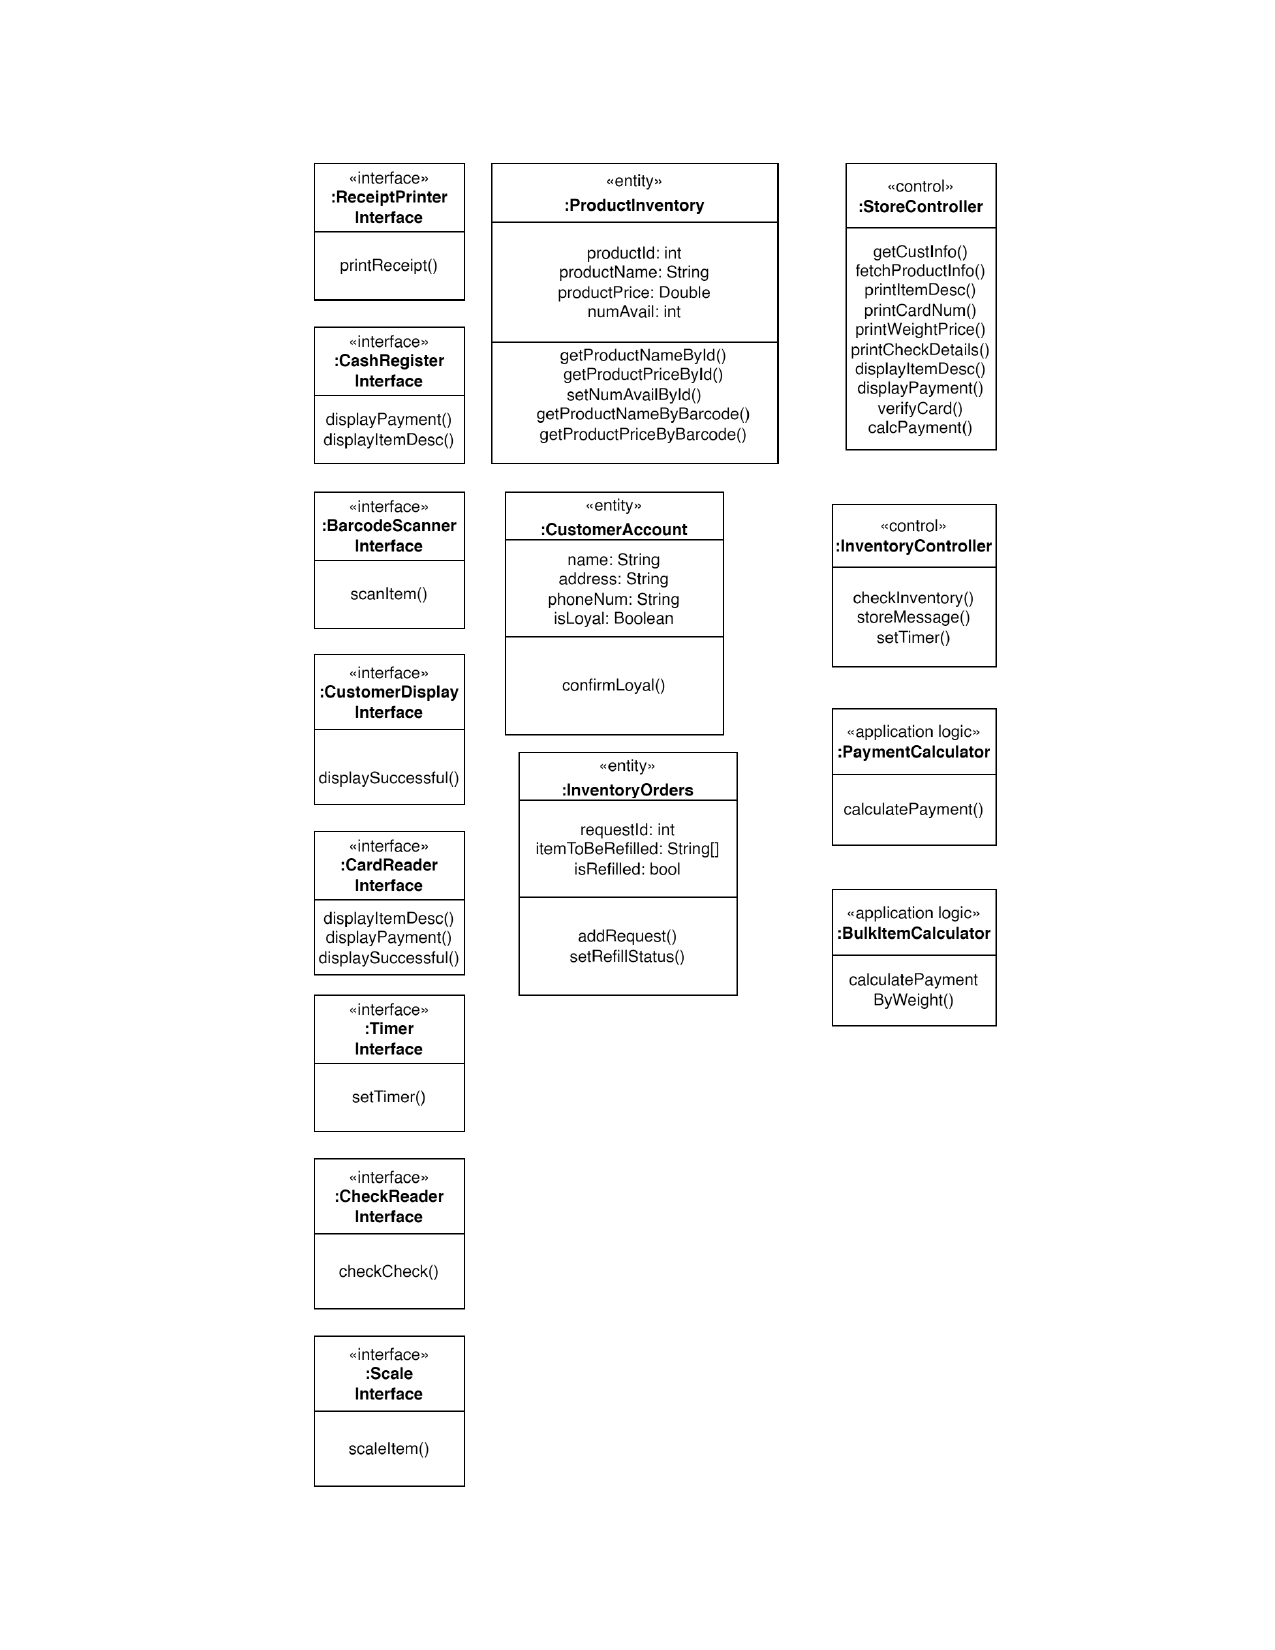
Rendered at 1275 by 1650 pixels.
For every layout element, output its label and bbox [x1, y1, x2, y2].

picture [300, 150, 1010, 1500]
